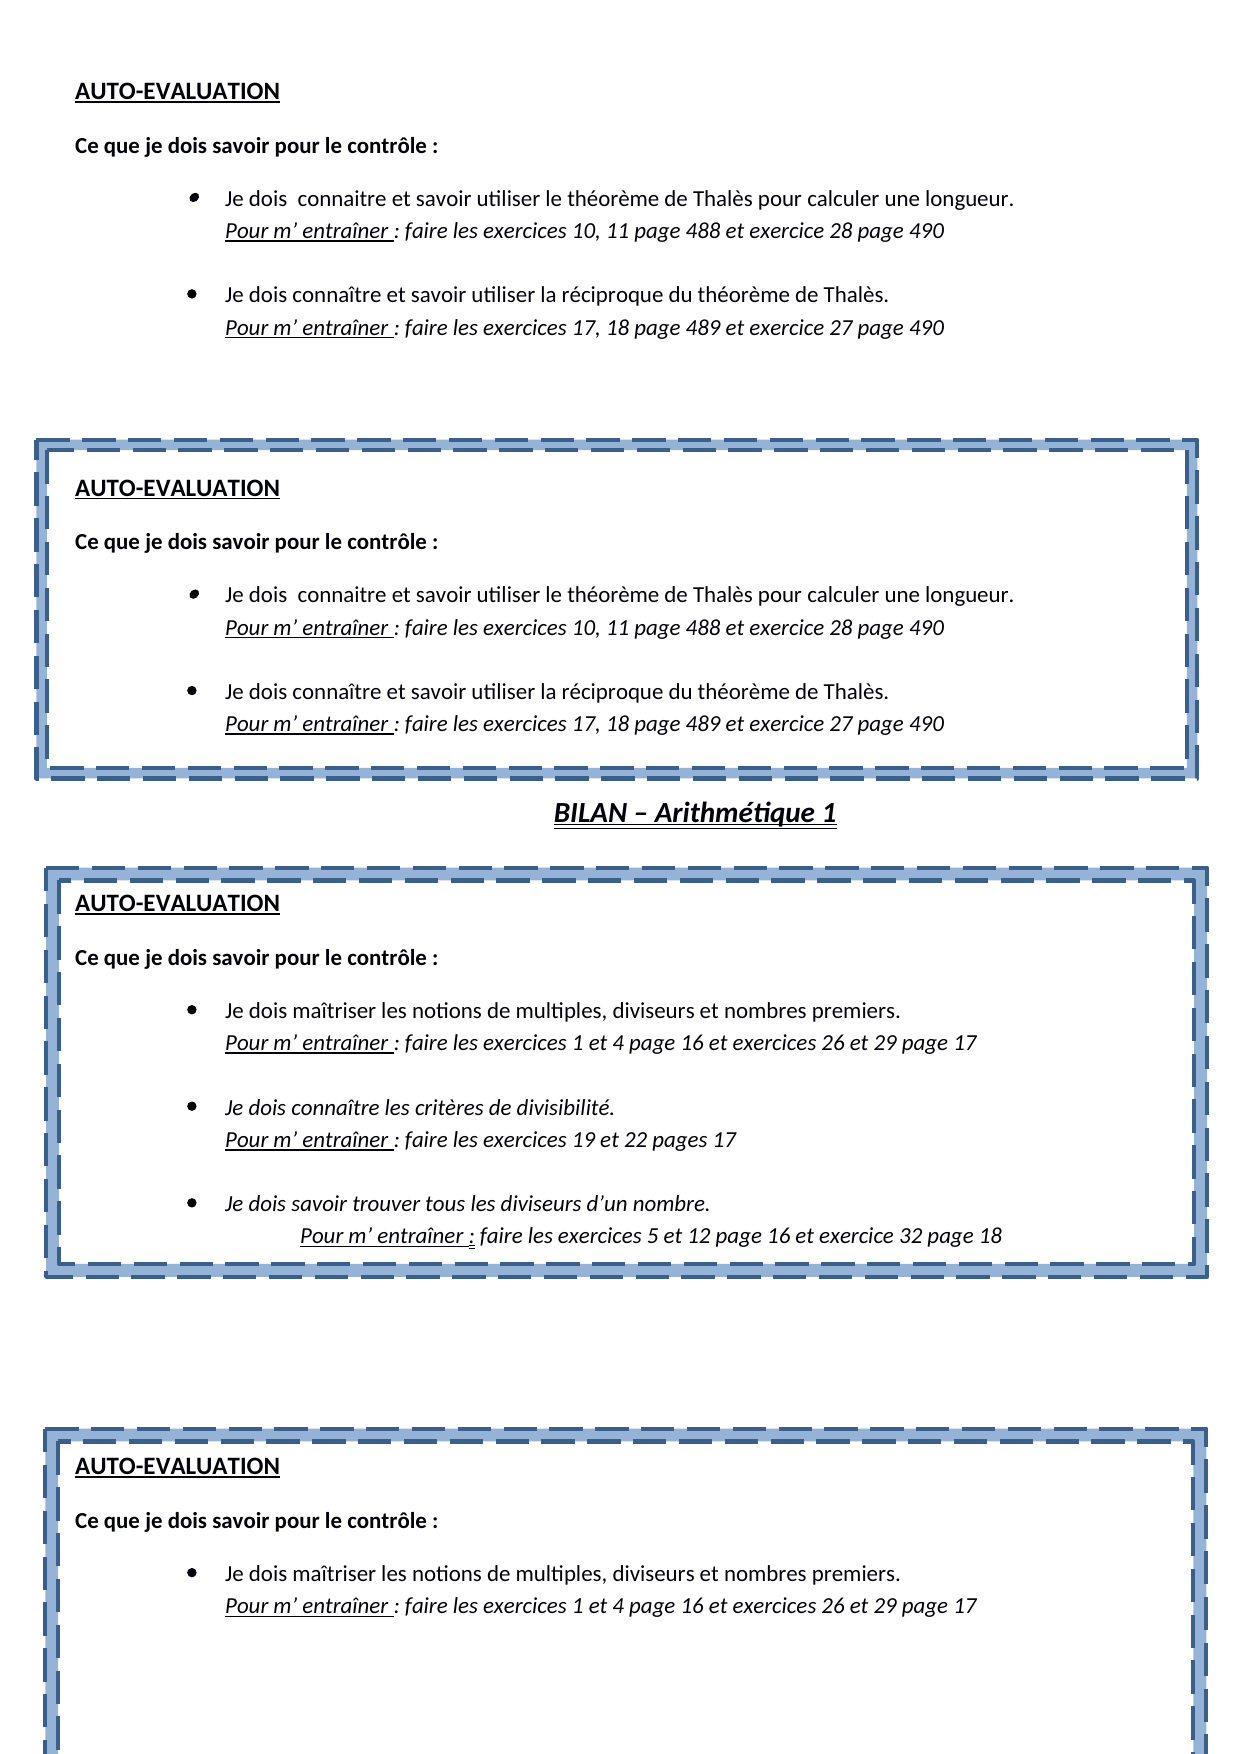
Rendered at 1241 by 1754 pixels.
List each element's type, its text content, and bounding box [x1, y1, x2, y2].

list Je dois connaître et savoir utiliser la réciproque du théorème de Thalès. [187, 677, 1165, 705]
text AUTO-EVALUATION [75, 75, 1165, 106]
list Pour m’ entraîner : faire les exercices 17, 18 page 489 et exercice 27 page 490 [225, 709, 1165, 737]
text AUTO-EVALUATION [75, 472, 1165, 502]
text AUTO-EVALUATION [75, 1450, 1165, 1481]
list Pour m’ entraîner : faire les exercices 5 et 12 page 16 et exercice 32 page 18 [300, 1221, 1165, 1249]
text Ce que je dois savoir pour le contrôle : [75, 527, 1165, 556]
list Je dois maîtriser les notions de multiples, diviseurs et nombres premiers. Pour m’ entraîner : faire les exercices 1 et 4 page 16 et exercices 26 et 29 page 17 [187, 996, 1165, 1056]
list Je dois connaître et savoir utiliser la réciproque du théorème de Thalès. [187, 280, 1165, 308]
list Je dois connaître les critères de divisibilité. Pour m’ entraîner : faire les exercices 19 et 22 pages 17 [187, 1093, 1165, 1153]
list Je dois maîtriser les notions de multiples, diviseurs et nombres premiers. Pour m’ entraîner : faire les exercices 1 et 4 page 16 et exercices 26 et 29 page 17 [187, 1559, 1165, 1619]
list Je dois savoir trouver tous les diviseurs d’un nombre. [187, 1189, 1165, 1217]
text BILAN – Arithmétique 1 [225, 794, 1165, 862]
list Pour m’ entraîner : faire les exercices 17, 18 page 489 et exercice 27 page 490 [225, 313, 1165, 341]
text Ce que je dois savoir pour le contrôle : [75, 131, 1165, 159]
text Ce que je dois savoir pour le contrôle : [75, 1506, 1165, 1534]
text Ce que je dois savoir pour le contrôle : [75, 943, 1165, 971]
text AUTO-EVALUATION [75, 887, 1165, 918]
